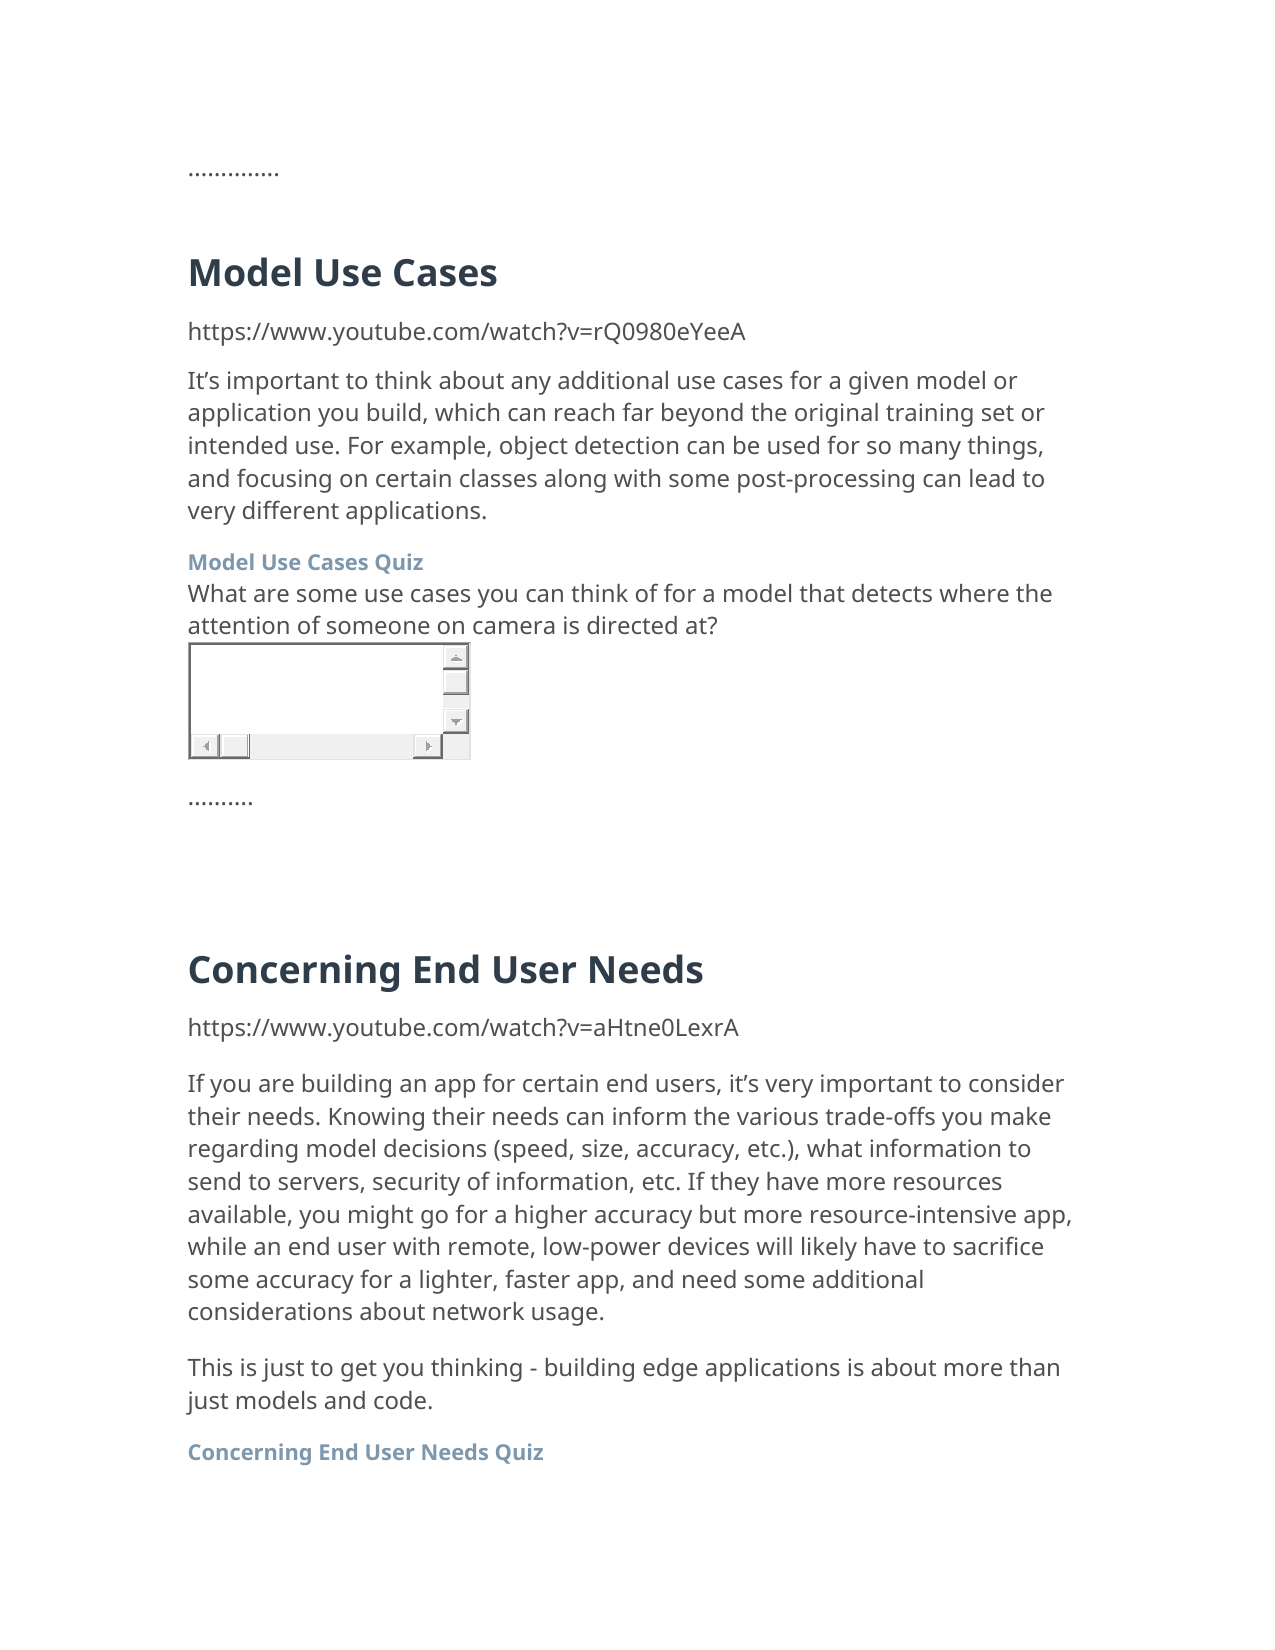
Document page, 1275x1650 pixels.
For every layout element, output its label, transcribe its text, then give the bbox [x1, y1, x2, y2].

text If you are building an app for certain end users, it’s very important to consider their needs. Knowing their needs can inform the various trade-offs you make regarding model decisions (speed, size, accuracy, etc.), what information to send to servers, security of information, etc. If they have more resources available, you might go for a higher accuracy but more resource-intensive app, while an end user with remote, low-power devices will likely have to sacrifice some accuracy for a lighter, faster app, and need some additional considerations about network usage. [187, 1067, 1087, 1328]
text It’s important to think about any additional use cases for a given model or application you build, which can reach far beyond the original training set or intended use. For example, object detection can be used for so many things, and focusing on certain classes along with some post-processing can lead to very different applications. [187, 363, 1087, 527]
text Model Use Cases Quiz [187, 543, 1087, 577]
text Concerning End User Needs Quiz [187, 1433, 1087, 1466]
text What are some use cases you can think of for a model that detects where the attention of someone on camera is directed at? [187, 577, 1087, 642]
text ………. [187, 778, 1087, 813]
text Model Use Cases [187, 247, 1087, 298]
text ………….. [187, 150, 1087, 184]
text https://www.youtube.com/watch?v=rQ0980eYeeA [187, 314, 1087, 347]
text https://www.youtube.com/watch?v=aHtne0LexrA [187, 1011, 1087, 1043]
text This is just to get you thinking - building edge applications is about more than just models and code. [187, 1351, 1087, 1416]
text Concerning End User Needs [187, 943, 1087, 994]
